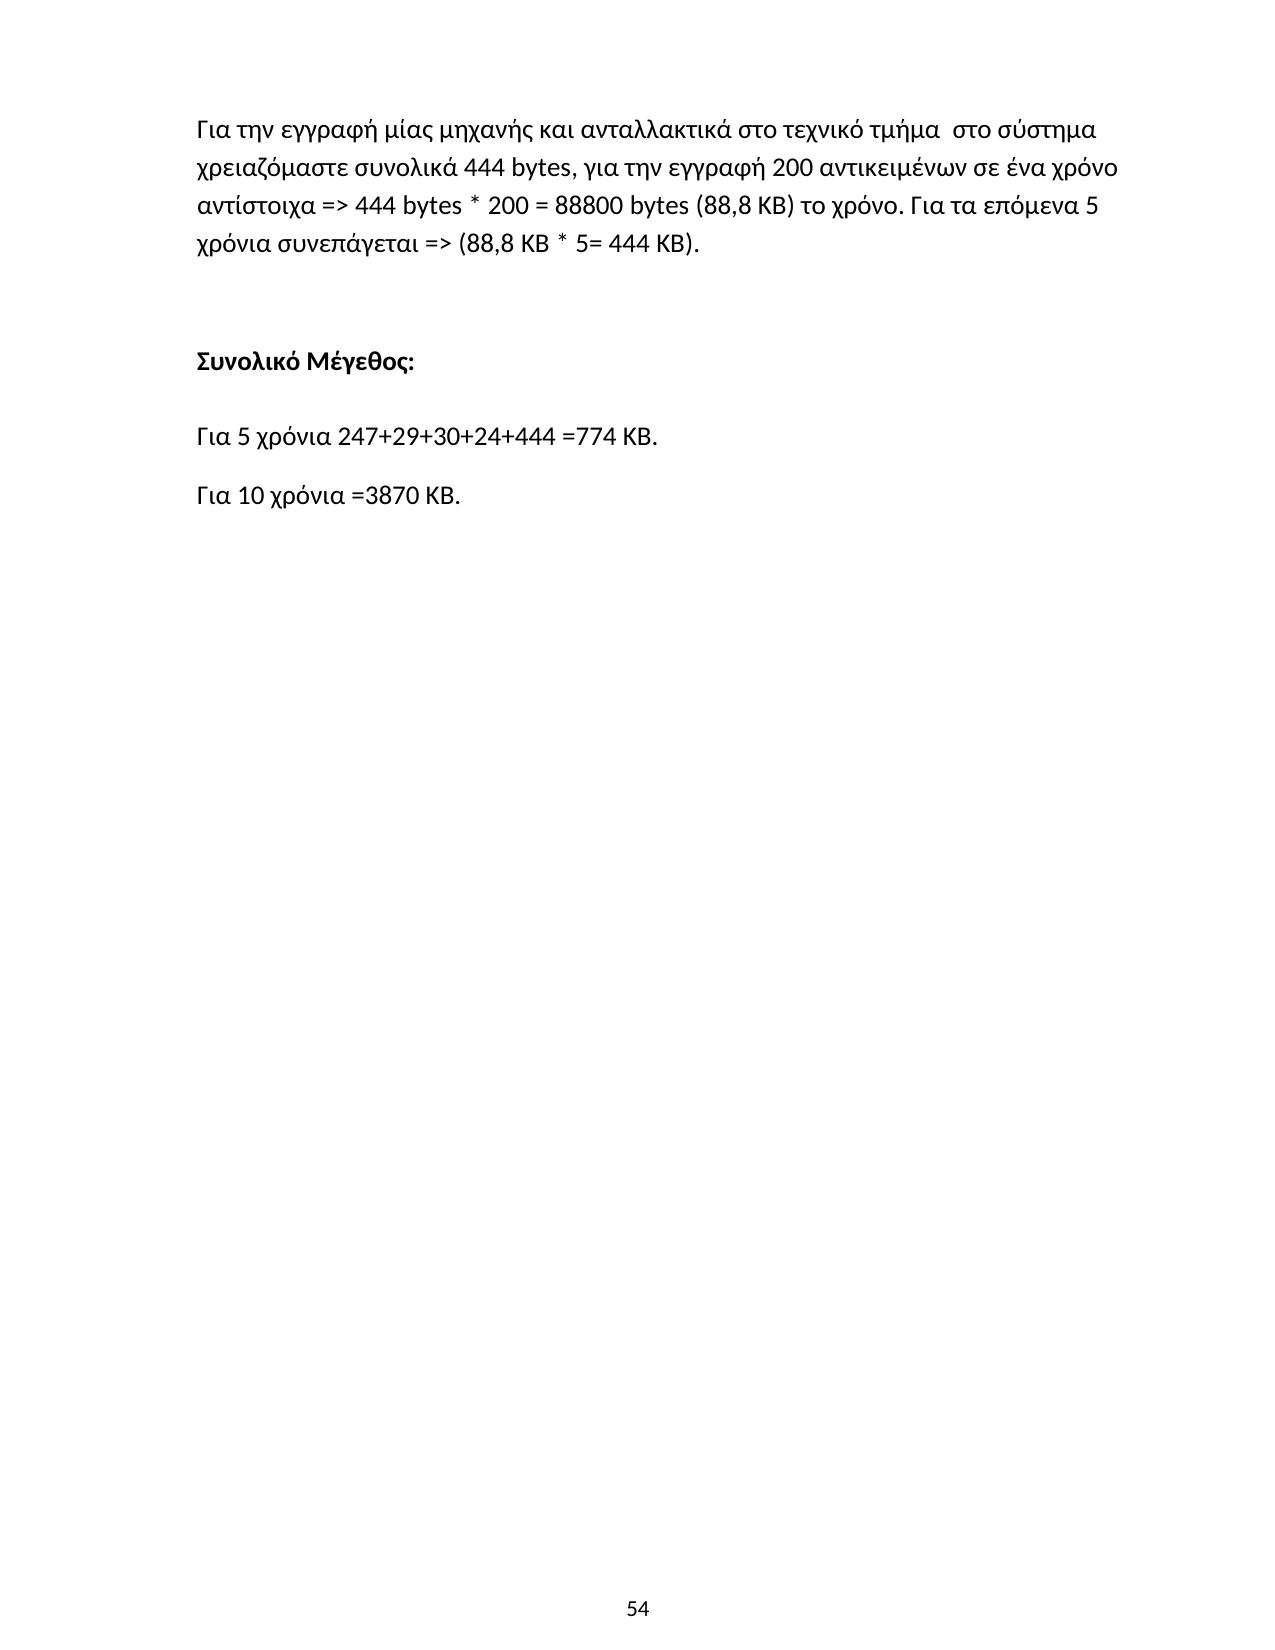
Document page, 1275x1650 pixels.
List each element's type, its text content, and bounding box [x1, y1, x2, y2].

list Συνολικό Μέγεθος: [197, 344, 1153, 377]
list Για 5 χρόνια 247+29+30+24+444 =774 ΚΒ. [197, 419, 1153, 453]
text Για την εγγραφή μίας μηχανής και ανταλλακτικά στο τεχνικό τμήμα στο σύστημα χρειαζόμαστε συνολικά 444 bytes, για την εγγραφή 200 αντικειμένων σε ένα χρόνο αντίστοιχα => 444 bytes * 200 = 88800 bytes (88,8 KB) το χρόνο. Για τα επόμενα 5 χρόνια συνεπάγεται => (88,8 KB * 5= 444 KB). [197, 112, 1153, 259]
text Για 10 χρόνια =3870 ΚΒ. [197, 478, 1153, 511]
